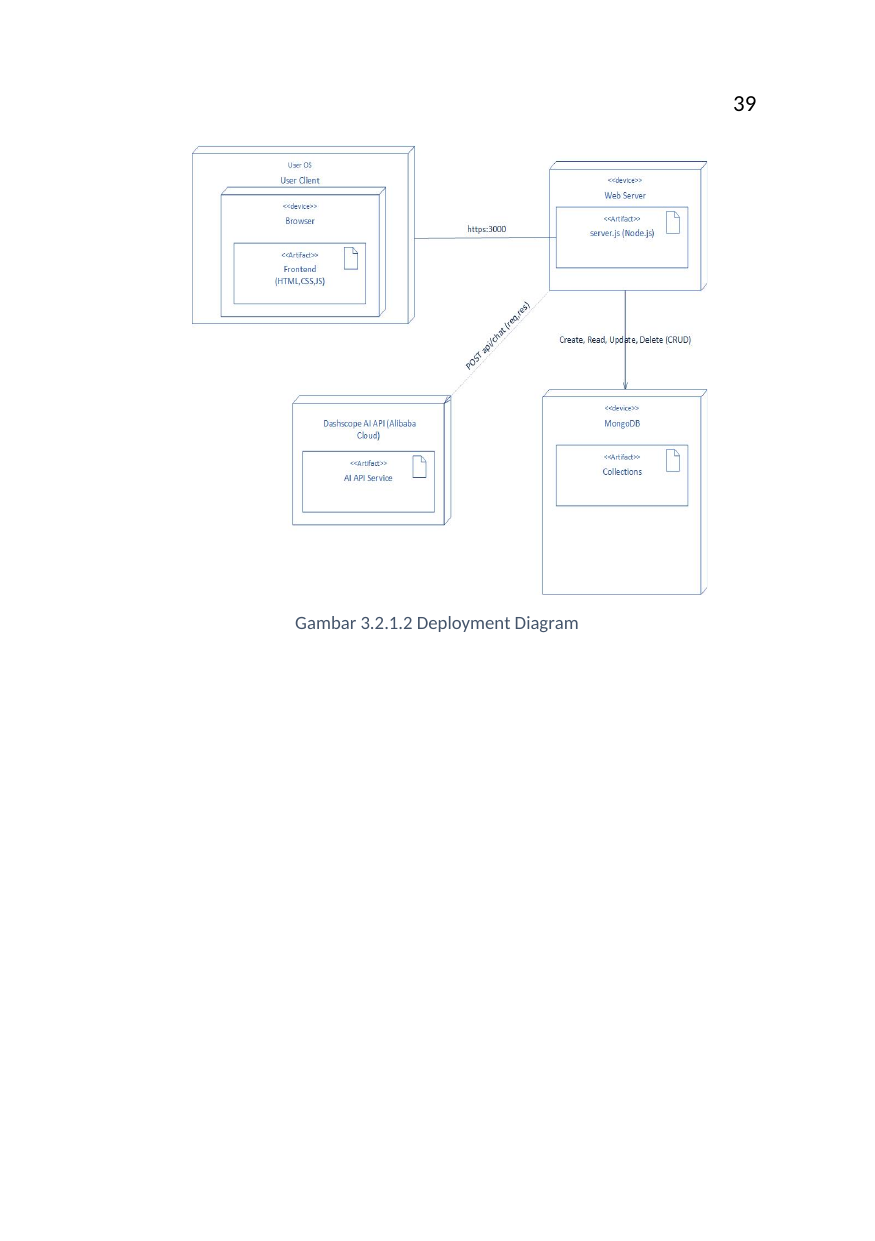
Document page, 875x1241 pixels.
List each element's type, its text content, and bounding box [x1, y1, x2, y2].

picture [192, 145, 708, 595]
text Gambar 3.2.1.2 Deployment Diagram [118, 611, 756, 634]
